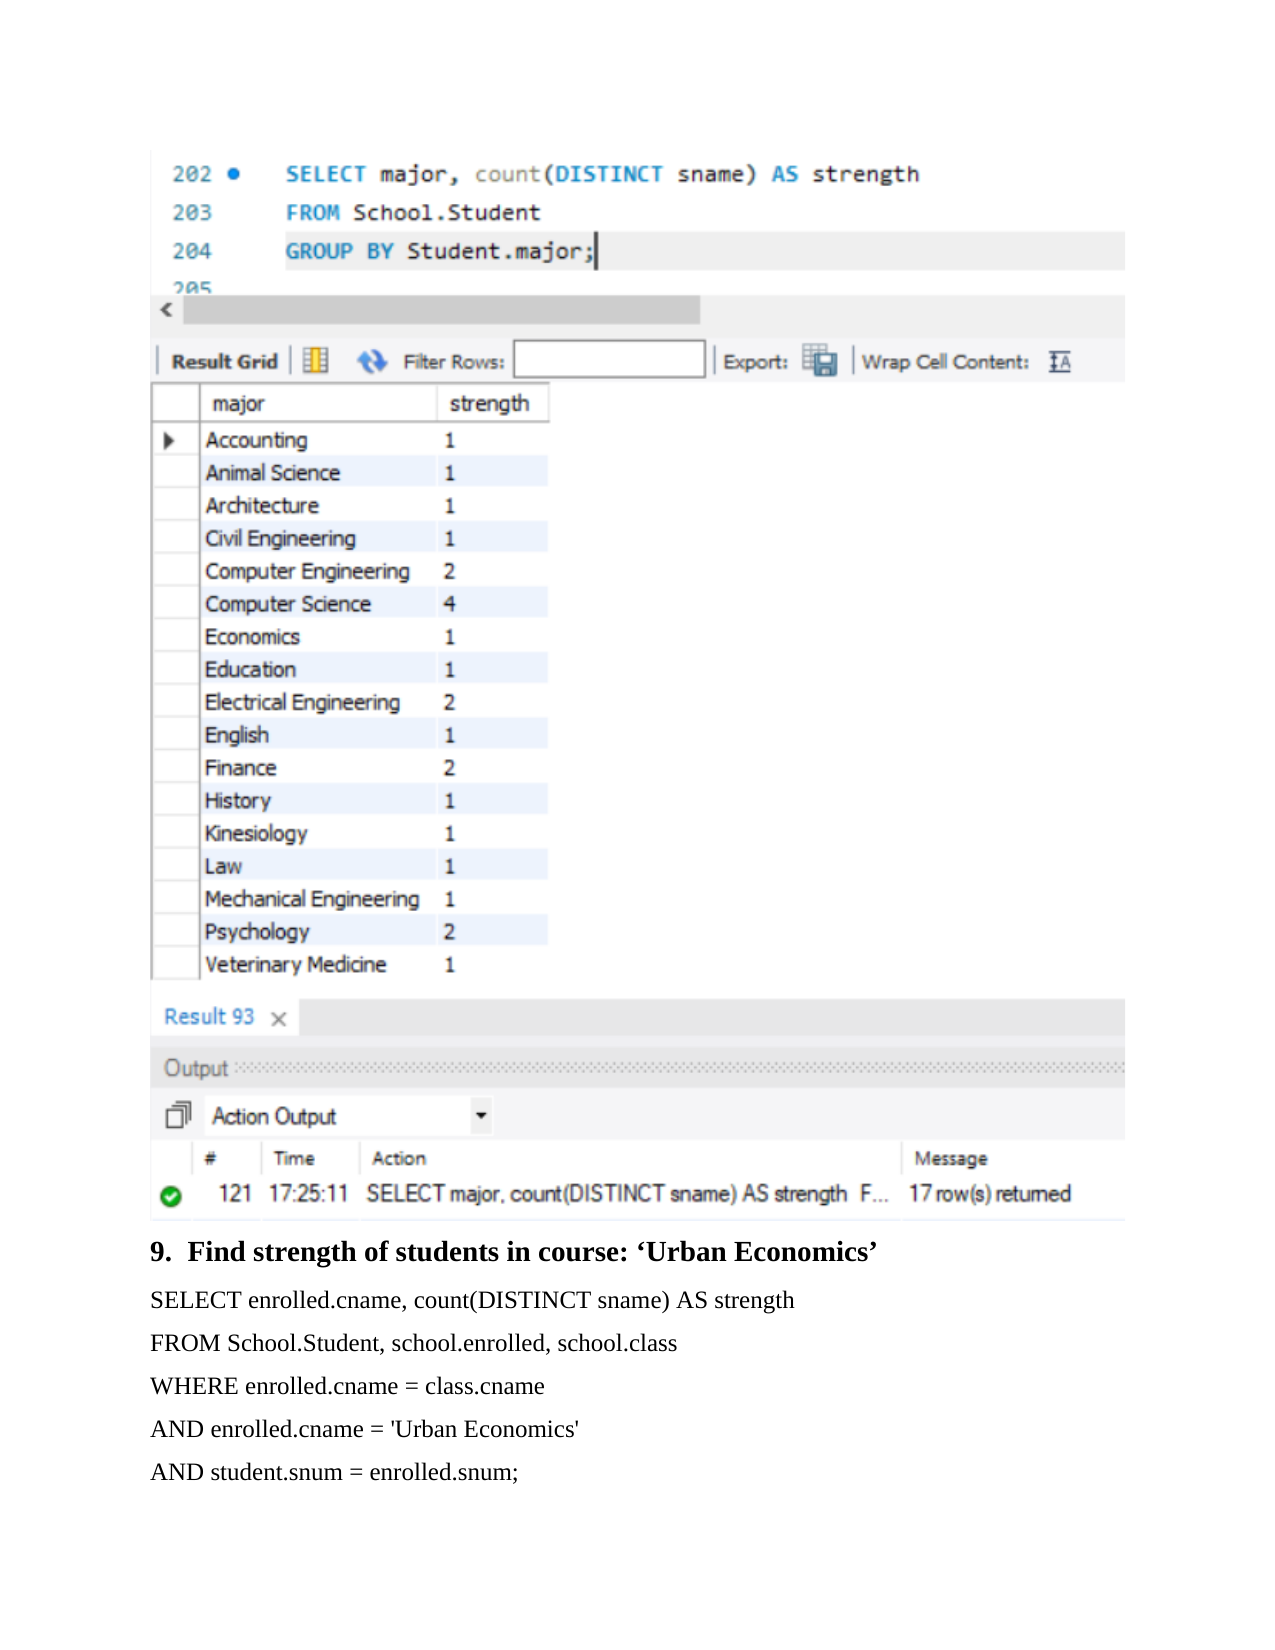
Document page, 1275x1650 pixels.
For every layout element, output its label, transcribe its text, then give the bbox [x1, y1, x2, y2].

text AND enrolled.cname = 'Urban Economics' [150, 1414, 1125, 1443]
picture [150, 150, 1125, 1221]
text WHERE enrolled.cname = class.cname [150, 1371, 1125, 1400]
list Find strength of students in course: ‘Urban Economics’ [150, 1234, 1125, 1268]
text FROM School.Student, school.enrolled, school.class [150, 1328, 1125, 1357]
text AND student.snum = enrolled.snum; [150, 1457, 1125, 1486]
text SELECT enrolled.cname, count(DISTINCT sname) AS strength [150, 1285, 1125, 1313]
